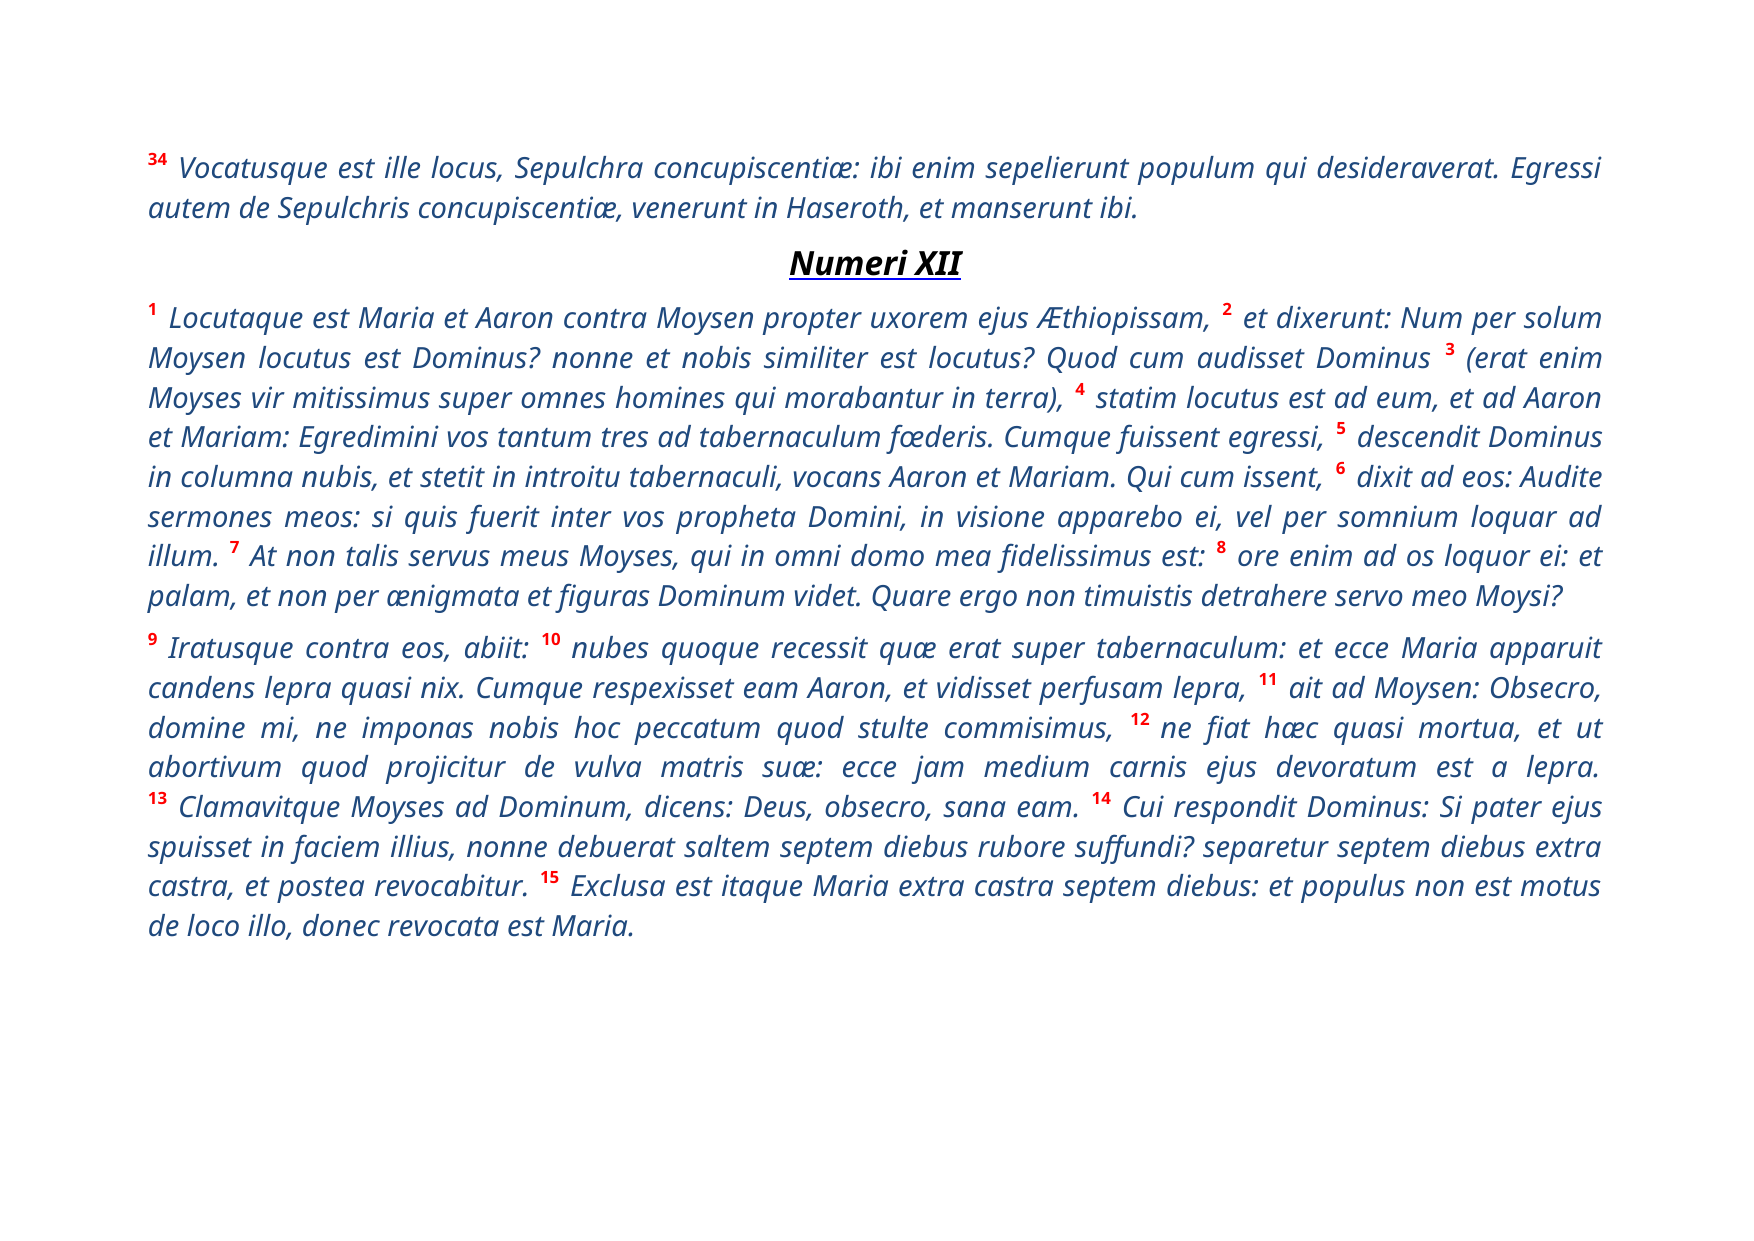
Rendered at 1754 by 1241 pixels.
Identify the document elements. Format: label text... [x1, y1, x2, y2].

text Numeri XII [148, 239, 1606, 285]
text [148, 148, 1606, 227]
text 1 Locutaque est Maria et Aaron contra Moysen propter uxorem ejus Æthiopissam, 2 et dixerunt: Num per solum Moysen locutus est Dominus? nonne et nobis similiter est locutus? Quod cum audisset Dominus 3 (erat enim Moyses vir mitissimus super omnes homines qui morabantur in terra), 4 statim locutus est ad eum, et ad Aaron et Mariam: Egredimini vos tantum tres ad tabernaculum fœderis. Cumque fuissent egressi, 5 descendit Dominus in columna nubis, et stetit in introitu tabernaculi, vocans Aaron et Mariam. Qui cum issent, 6 dixit ad eos: Audite sermones meos: si quis fuerit inter vos propheta Domini, in visione apparebo ei, vel per somnium loquar ad illum. 7 At non talis servus meus Moyses, qui in omni domo mea fidelissimus est: 8 ore enim ad os loquor ei: et palam, et non per ænigmata et figuras Dominum videt. Quare ergo non timuistis detrahere servo meo Moysi? [148, 297, 1606, 615]
text 9 Iratusque contra eos, abiit: 10 nubes quoque recessit quæ erat super tabernaculum: et ecce Maria apparuit candens lepra quasi nix. Cumque respexisset eam Aaron, et vidisset perfusam lepra, 11 ait ad Moysen: Obsecro, domine mi, ne imponas nobis hoc peccatum quod stulte commisimus, 12 ne fiat hæc quasi mortua, et ut abortivum quod projicitur de vulva matris suæ: ecce jam medium carnis ejus devoratum est a lepra. 13 Clamavitque Moyses ad Dominum, dicens: Deus, obsecro, sana eam. 14 Cui respondit Dominus: Si pater ejus spuisset in faciem illius, nonne debuerat saltem septem diebus rubore suffundi? separetur septem diebus extra castra, et postea revocabitur. 15 Exclusa est itaque Maria extra castra septem diebus: et populus non est motus de loco illo, donec revocata est Maria. [148, 627, 1606, 945]
